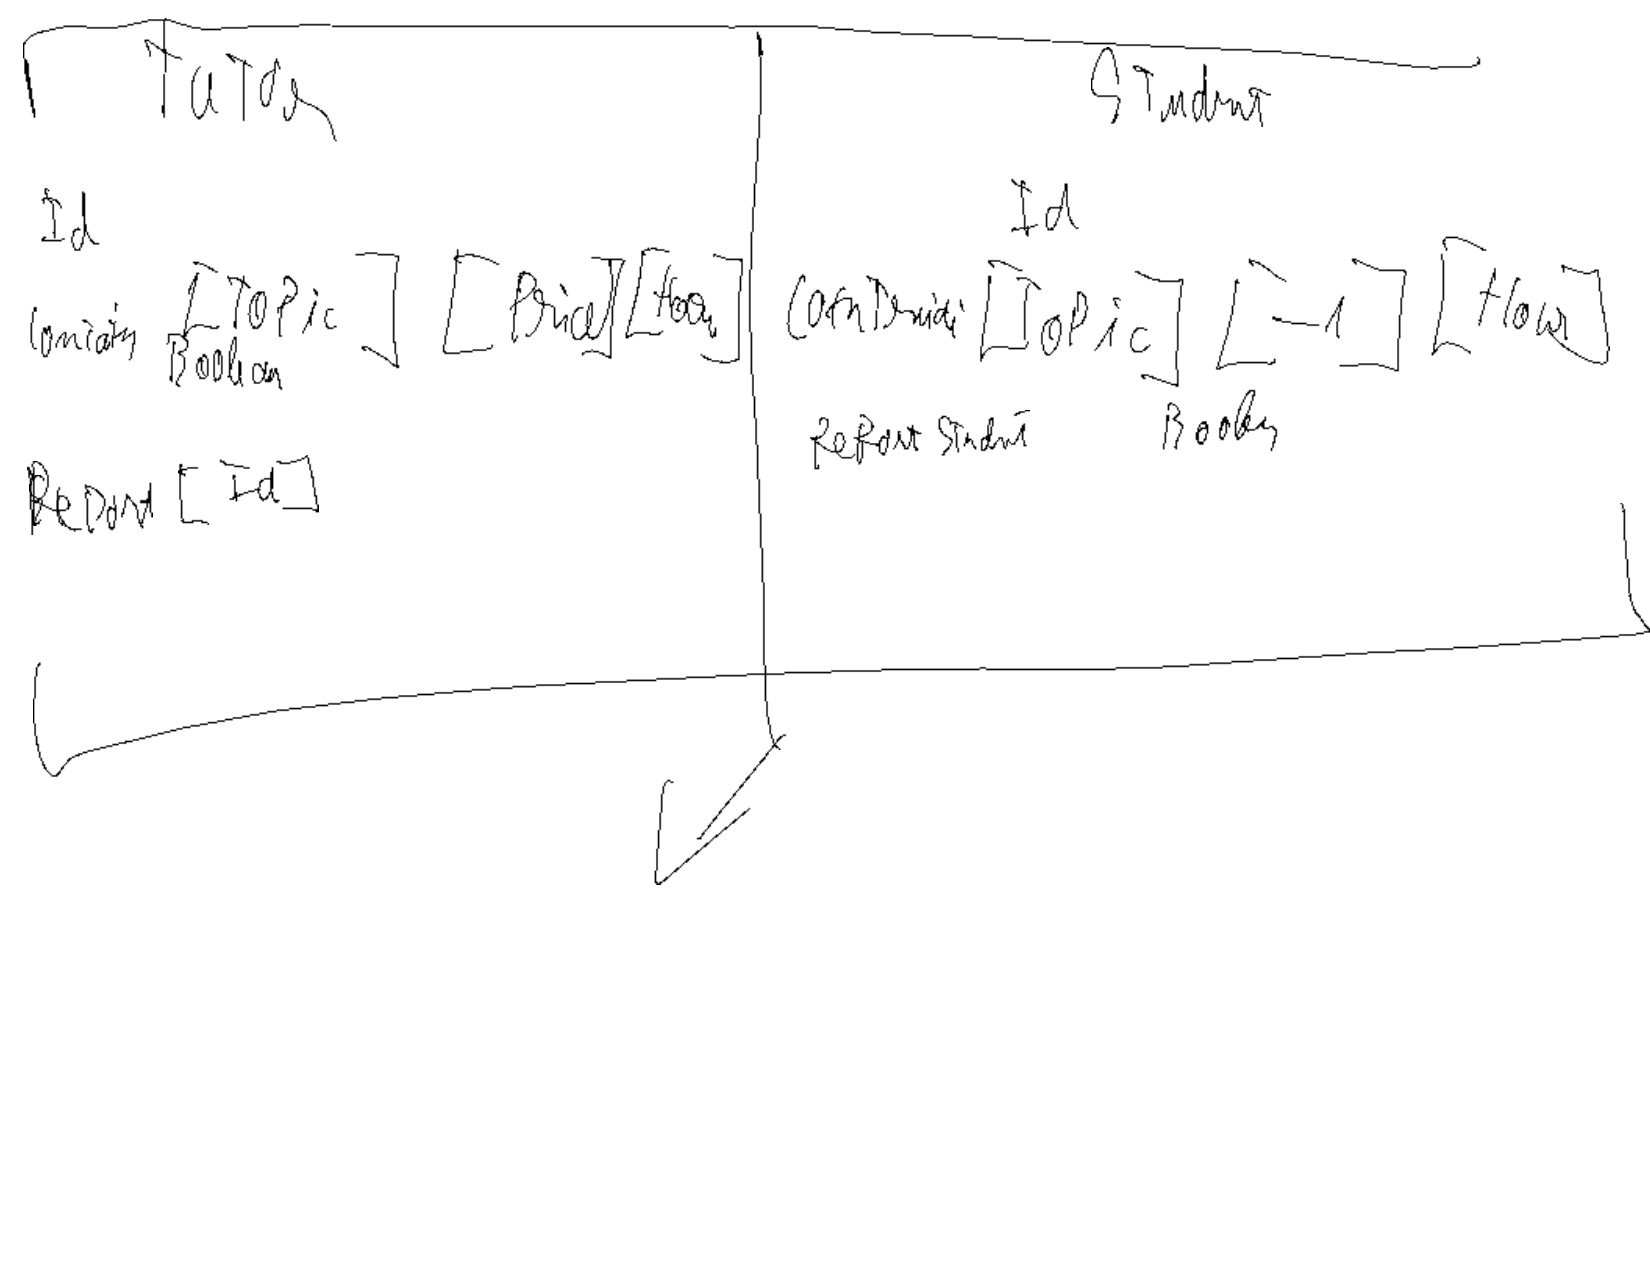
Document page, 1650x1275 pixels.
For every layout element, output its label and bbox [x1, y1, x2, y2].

picture [23, 18, 1650, 885]
